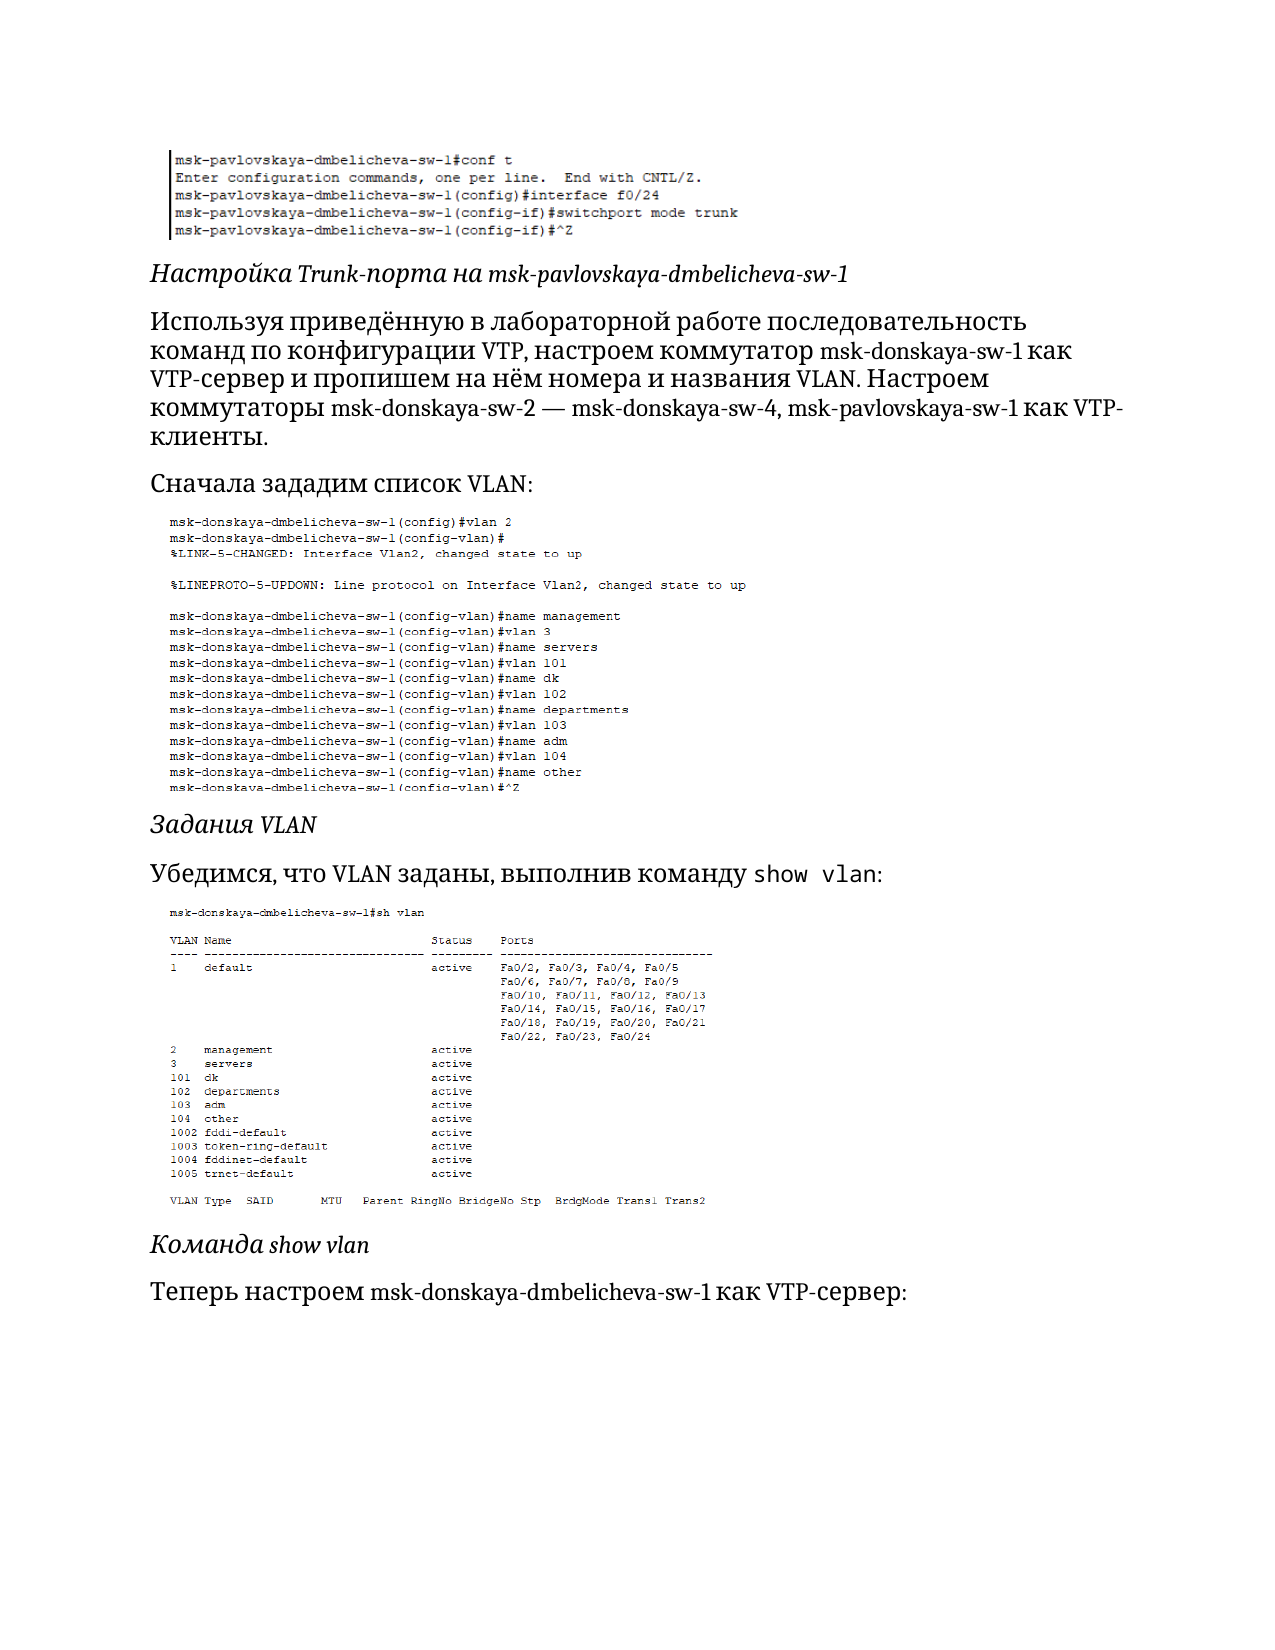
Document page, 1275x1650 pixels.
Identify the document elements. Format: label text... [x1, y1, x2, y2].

text Используя приведённую в лабораторной работе последовательность команд по конфигурации VTP, настроем коммутатор msk-donskaya-sw-1 как VTP-сервер и пропишем на нём номера и названия VLAN. Настроем коммутаторы msk-donskaya-sw-2 — msk-donskaya-sw-4, msk-pavlovskaya-sw-1 как VTP-клиенты. [150, 308, 1125, 452]
text Настройка Trunk-порта на msk-pavlovskaya-dmbelicheva-sw-1 [150, 260, 1125, 289]
picture [168, 908, 782, 1210]
text Теперь настроем msk-donskaya-dmbelicheva-sw-1 как VTP-сервер: [150, 1278, 1125, 1307]
picture [168, 517, 782, 791]
text Сначала зададим список VLAN: [150, 470, 1125, 499]
picture [168, 150, 782, 240]
text Убедимся, что VLAN заданы, выполнив команду show vlan: [150, 858, 1125, 890]
text Команда show vlan [150, 1231, 1125, 1259]
text Задания VLAN [150, 811, 1125, 840]
